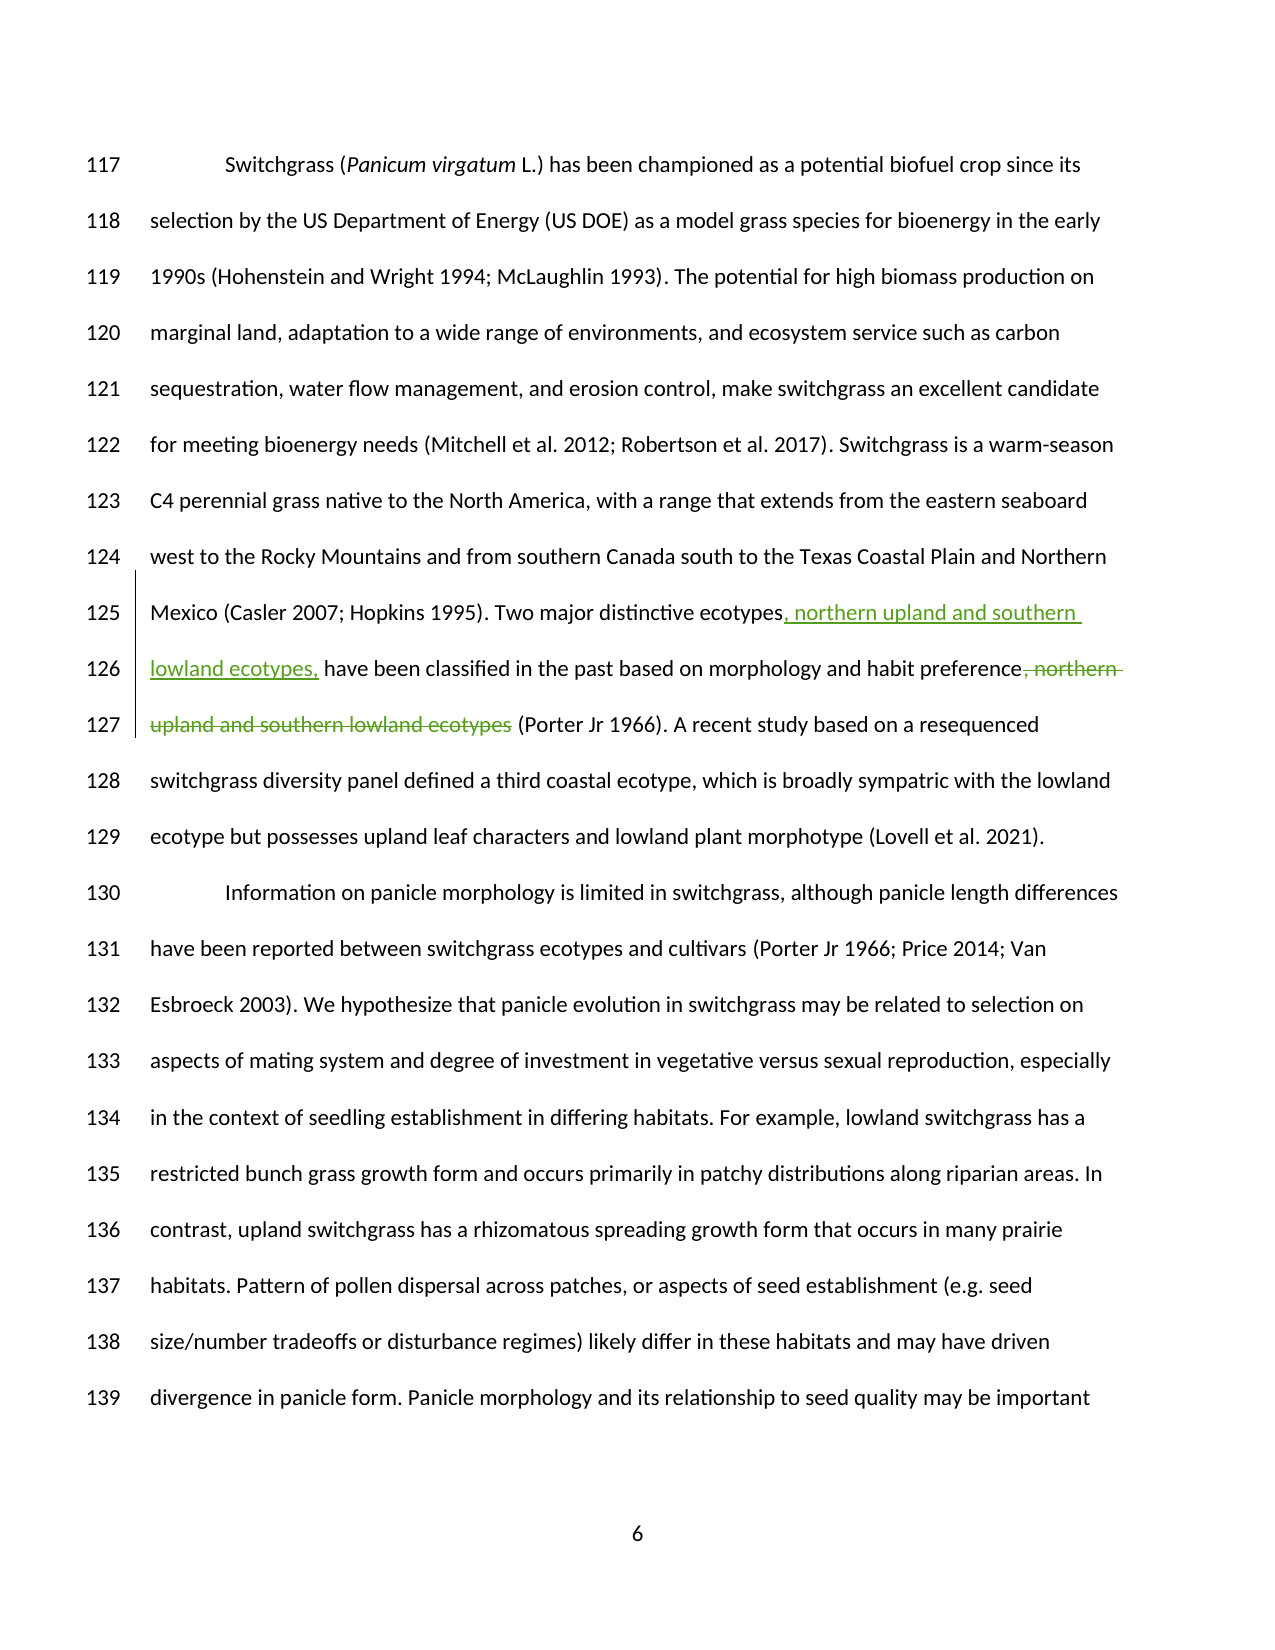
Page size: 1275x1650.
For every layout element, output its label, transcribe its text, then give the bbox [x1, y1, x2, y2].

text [150, 878, 1125, 1411]
text Switchgrass (Panicum virgatum L.) has been championed as a potential biofuel crop since its selection by the US Department of Energy (US DOE) as a model grass species for bioenergy in the early 1990s (Hohenstein and Wright 1994; McLaughlin 1993). The potential for high biomass production on marginal land, adaptation to a wide range of environments, and ecosystem service such as carbon sequestration, water flow management, and erosion control, make switchgrass an excellent candidate for meeting bioenergy needs (Mitchell et al. 2012; Robertson et al. 2017). Switchgrass is a warm-season C4 perennial grass native to the North America, with a range that extends from the eastern seaboard west to the Rocky Mountains and from southern Canada south to the Texas Coastal Plain and Northern Mexico (Casler 2007; Hopkins 1995). Two major distinctive ecotypes have been classified in the past based on morphology and habit preference (Porter Jr 1966). A recent study based on a resequenced switchgrass diversity panel defined a third coastal ecotype, which is broadly sympatric with the lowland ecotype but possesses upland leaf characters and lowland plant morphotype (Lovell et al. 2021). [150, 150, 1125, 851]
